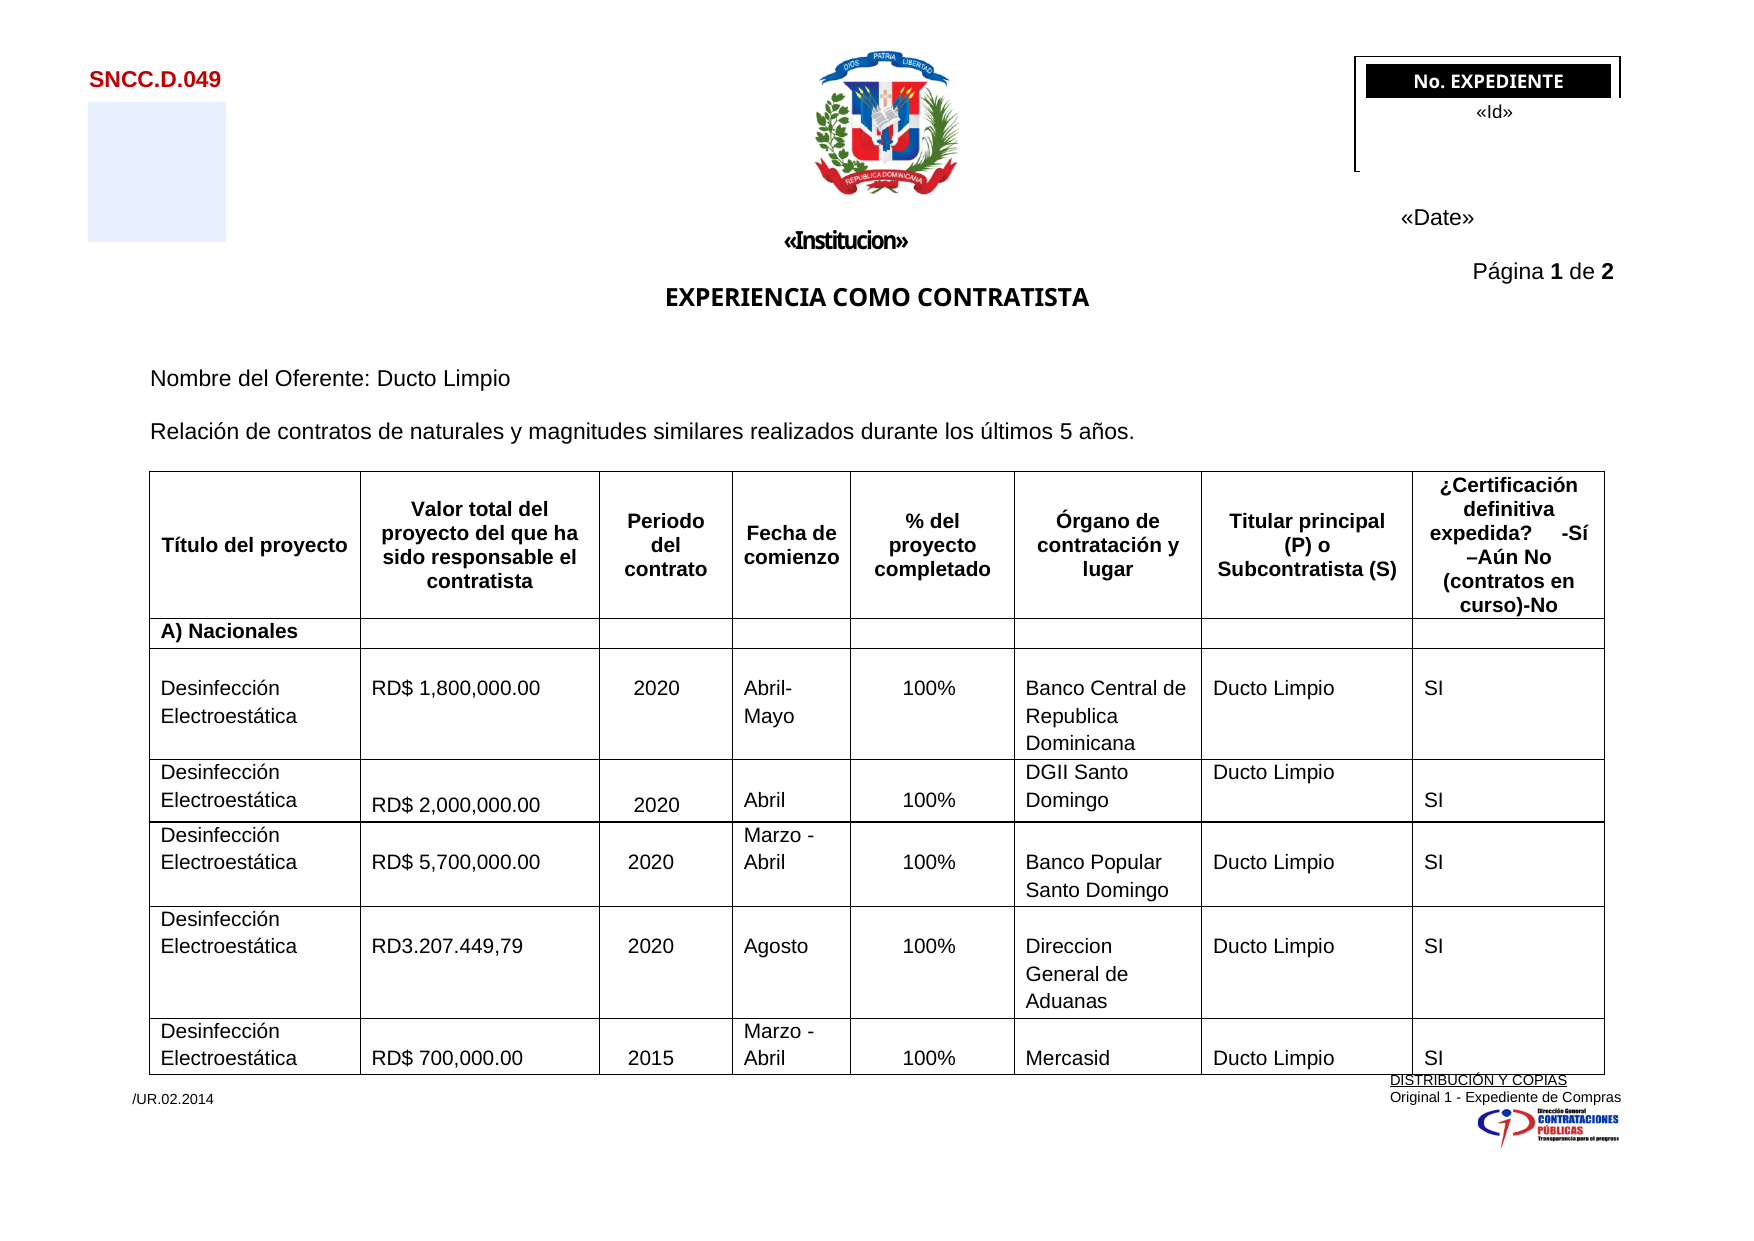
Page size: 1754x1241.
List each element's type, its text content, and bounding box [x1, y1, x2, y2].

table_cell Desinfección Electroestática [150, 760, 360, 821]
table_header Periodo del contrato [600, 472, 732, 618]
table_cell Marzo - Abril [733, 823, 850, 906]
table_cell SI [1413, 760, 1604, 821]
table_header ¿Certificación definitiva expedida? -Sí –Aún No (contratos en curso)-No [1413, 472, 1604, 618]
table_cell RD3.207.449,79 [361, 907, 599, 1017]
table_header Valor total del proyecto del que ha sido responsable el contratista [361, 472, 599, 618]
table_cell [851, 619, 1014, 647]
table_header Órgano de contratación y lugar [1015, 472, 1201, 618]
table_cell Banco Popular Santo Domingo [1015, 823, 1201, 906]
table_cell RD$ 700,000.00 [361, 1019, 599, 1074]
table_cell Ducto Limpio [1202, 760, 1412, 821]
table_header Título del proyecto [150, 472, 360, 618]
table_cell Desinfección Electroestática [150, 649, 360, 759]
table_cell RD$ 1,800,000.00 [361, 649, 599, 759]
table_cell SI [1413, 1019, 1604, 1074]
table_cell 100% [851, 823, 1014, 906]
table_cell 2020 [600, 907, 732, 1017]
table_cell Abril- Mayo [733, 649, 850, 759]
table_cell RD$ 5,700,000.00 [361, 823, 599, 906]
table_cell Ducto Limpio [1202, 1019, 1412, 1074]
table_cell A) Nacionales [150, 619, 360, 647]
table_cell Ducto Limpio [1202, 823, 1412, 906]
table_cell 100% [851, 649, 1014, 759]
table_cell Direccion General de Aduanas [1015, 907, 1201, 1017]
table_cell [600, 619, 732, 647]
table_cell 2020 [600, 823, 732, 906]
table_cell SI [1413, 649, 1604, 759]
table_cell 2015 [600, 1019, 732, 1074]
table_cell 100% [851, 1019, 1014, 1074]
table_cell 2020 [600, 760, 732, 821]
table_cell 100% [851, 760, 1014, 821]
table_cell RD$ 2,000,000.00 [361, 760, 599, 821]
picture [814, 50, 960, 195]
table_cell 2020 [600, 649, 732, 759]
picture [87, 102, 227, 242]
picture [1477, 1108, 1619, 1148]
table_cell Desinfección Electroestática [150, 907, 360, 1017]
table_cell [1015, 619, 1201, 647]
table_cell [361, 619, 599, 647]
table_header % del proyecto completado [851, 472, 1014, 618]
table_cell Ducto Limpio [1202, 907, 1412, 1017]
table_cell [1202, 619, 1412, 647]
table_cell Marzo - Abril [733, 1019, 850, 1074]
table_header Fecha de comienzo [733, 472, 850, 618]
table_cell DGII Santo Domingo [1015, 760, 1201, 821]
table_cell Banco Central de Republica Dominicana [1015, 649, 1201, 759]
table_cell Abril [733, 760, 850, 821]
table_header Titular principal (P) o Subcontratista (S) [1202, 472, 1412, 618]
text Relación de contratos de naturales y magnitudes similares realizados durante los últimos 5 años. [150, 418, 1604, 444]
text Nombre del Oferente: Ducto Limpio [150, 365, 1604, 392]
table_cell 100% [851, 907, 1014, 1017]
table_cell [1413, 619, 1604, 647]
table_cell Agosto [733, 907, 850, 1017]
table_cell [733, 619, 850, 647]
table_cell Desinfección Electroestática [150, 823, 360, 906]
table_cell SI [1413, 823, 1604, 906]
table_cell Desinfección Electroestática [150, 1019, 360, 1074]
table_cell Mercasid [1015, 1019, 1201, 1074]
table_cell SI [1413, 907, 1604, 1017]
table_cell Ducto Limpio [1202, 649, 1412, 759]
